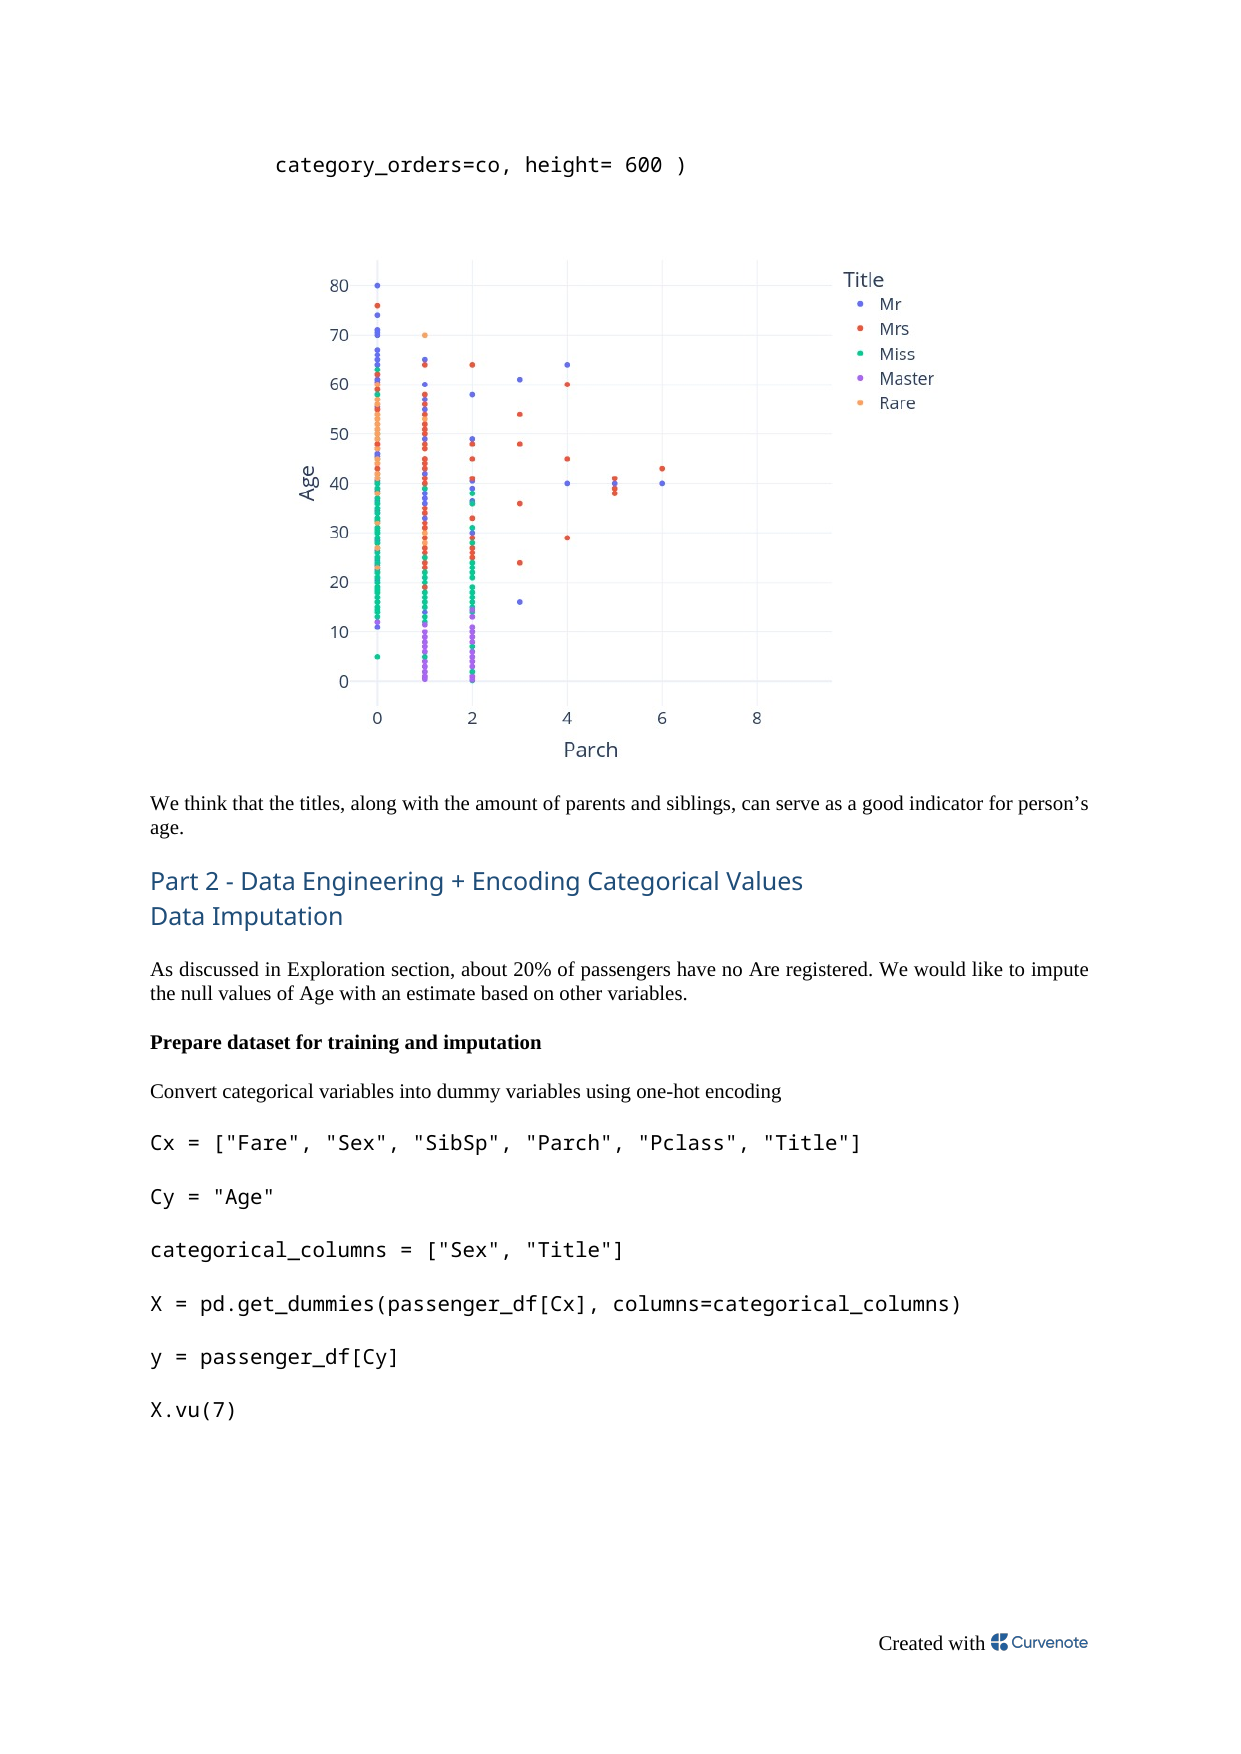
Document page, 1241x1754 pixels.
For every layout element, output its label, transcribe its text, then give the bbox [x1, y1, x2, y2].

subtitle Part 2 - Data Engineering + Encoding Categorical Values [150, 864, 1090, 898]
text We think that the titles, along with the amount of parents and siblings, can serve as a good indicator for person’s age. [150, 791, 1090, 839]
text X = pd.get_dummies(passenger_df[Cx], columns=categorical_columns) [150, 1289, 1090, 1317]
picture [990, 1633, 1091, 1651]
text Prepare dataset for training and imputation [150, 1030, 1090, 1054]
text y = passenger_df[Cy] [150, 1342, 1090, 1371]
text As discussed in Exploration section, about 20% of passengers have no Are registered. We would like to impute the null values of Age with an estimate based on other variables. [150, 957, 1090, 1005]
text categorical_columns = ["Sex", "Title"] [150, 1235, 1090, 1264]
text Cx = ["Fare", "Sex", "SibSp", "Parch", "Pclass", "Title"] [150, 1128, 1090, 1157]
text Convert categorical variables into dummy variables using one-hot encoding [150, 1079, 1090, 1103]
subtitle Data Imputation [150, 898, 1090, 932]
text Cy = "Age" [150, 1182, 1090, 1210]
text category_orders=co, height= 600 ) [150, 150, 1090, 178]
text X.vu(7) [150, 1396, 1090, 1424]
picture [292, 203, 949, 766]
